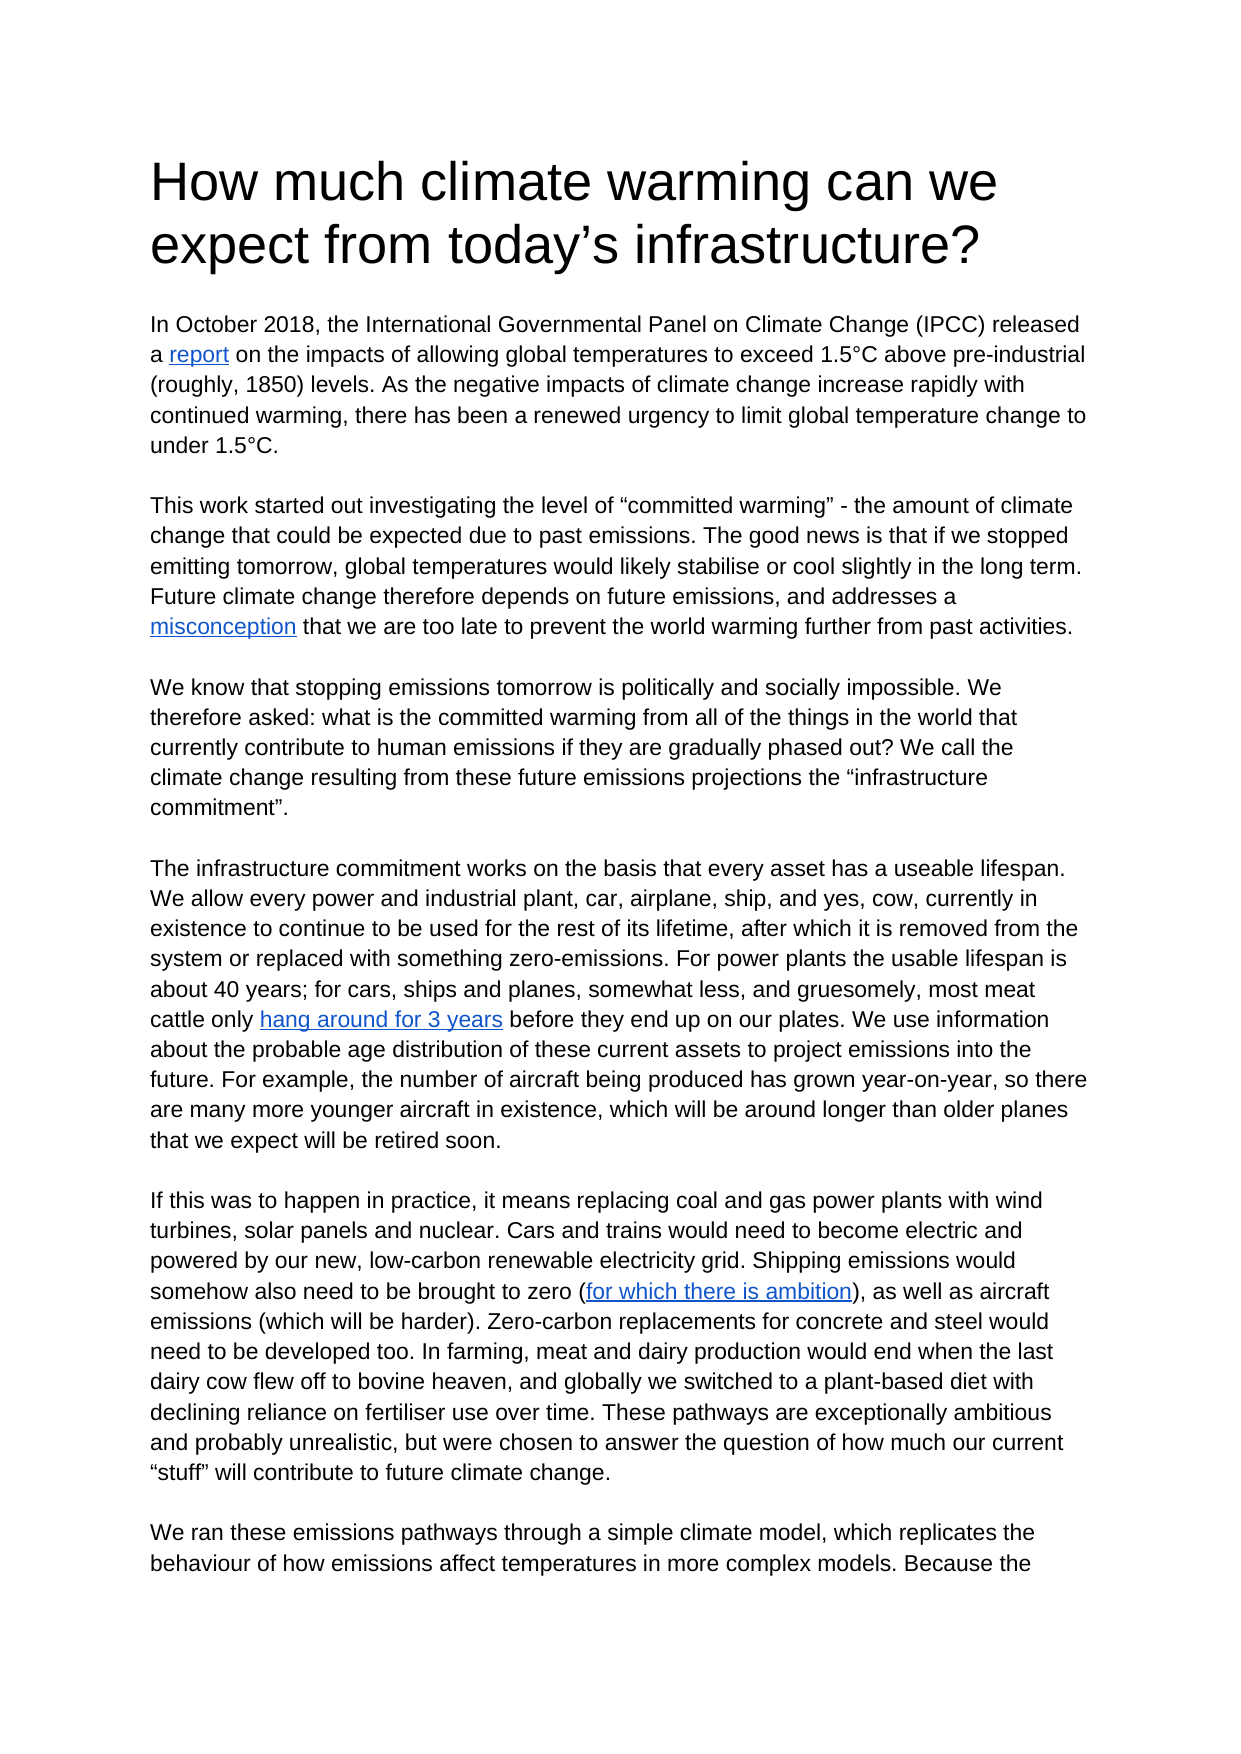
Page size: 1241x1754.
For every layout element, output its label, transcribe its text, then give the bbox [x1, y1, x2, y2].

text If this was to happen in practice, it means replacing coal and gas power plants with wind turbines, solar panels and nuclear. Cars and trains would need to become electric and powered by our new, low-carbon renewable electricity grid. Shipping emissions would somehow also need to be brought to zero (for which there is ambition), as well as aircraft emissions (which will be harder). Zero-carbon replacements for concrete and steel would need to be developed too. In farming, meat and dairy production would end when the last dairy cow flew off to bovine heaven, and globally we switched to a plant-based diet with declining reliance on fertiliser use over time. These pathways are exceptionally ambitious and probably unrealistic, but were chosen to answer the question of how much our current “stuff” will contribute to future climate change. [150, 1187, 1090, 1485]
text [150, 1519, 1090, 1576]
title How much climate warming can we expect from today’s infrastructure? [150, 150, 1090, 274]
text We know that stopping emissions tomorrow is politically and socially impossible. We therefore asked: what is the committed warming from all of the things in the world that currently contribute to human emissions if they are gradually phased out? We call the climate change resulting from these future emissions projections the “infrastructure commitment”. [150, 673, 1090, 821]
text The infrastructure commitment works on the basis that every asset has a useable lifespan. We allow every power and industrial plant, car, airplane, ship, and yes, cow, currently in existence to continue to be used for the rest of its lifetime, after which it is removed from the system or replaced with something zero-emissions. For power plants the usable lifespan is about 40 years; for cars, ships and planes, somewhat less, and gruesomely, most meat cattle only hang around for 3 years before they end up on our plates. We use information about the probable age distribution of these current assets to project emissions into the future. For example, the number of aircraft being produced has grown year-on-year, so there are many more younger aircraft in existence, which will be around longer than older planes that we expect will be retired soon. [150, 855, 1090, 1153]
text In October 2018, the International Governmental Panel on Climate Change (IPCC) released a report on the impacts of allowing global temperatures to exceed 1.5°C above pre-industrial (roughly, 1850) levels. As the negative impacts of climate change increase rapidly with continued warming, there has been a renewed urgency to limit global temperature change to under 1.5°C. [150, 311, 1090, 458]
text This work started out investigating the level of “committed warming” - the amount of climate change that could be expected due to past emissions. The good news is that if we stopped emitting tomorrow, global temperatures would likely stabilise or cool slightly in the long term. Future climate change therefore depends on future emissions, and addresses a misconception that we are too late to prevent the world warming further from past activities. [150, 492, 1090, 639]
